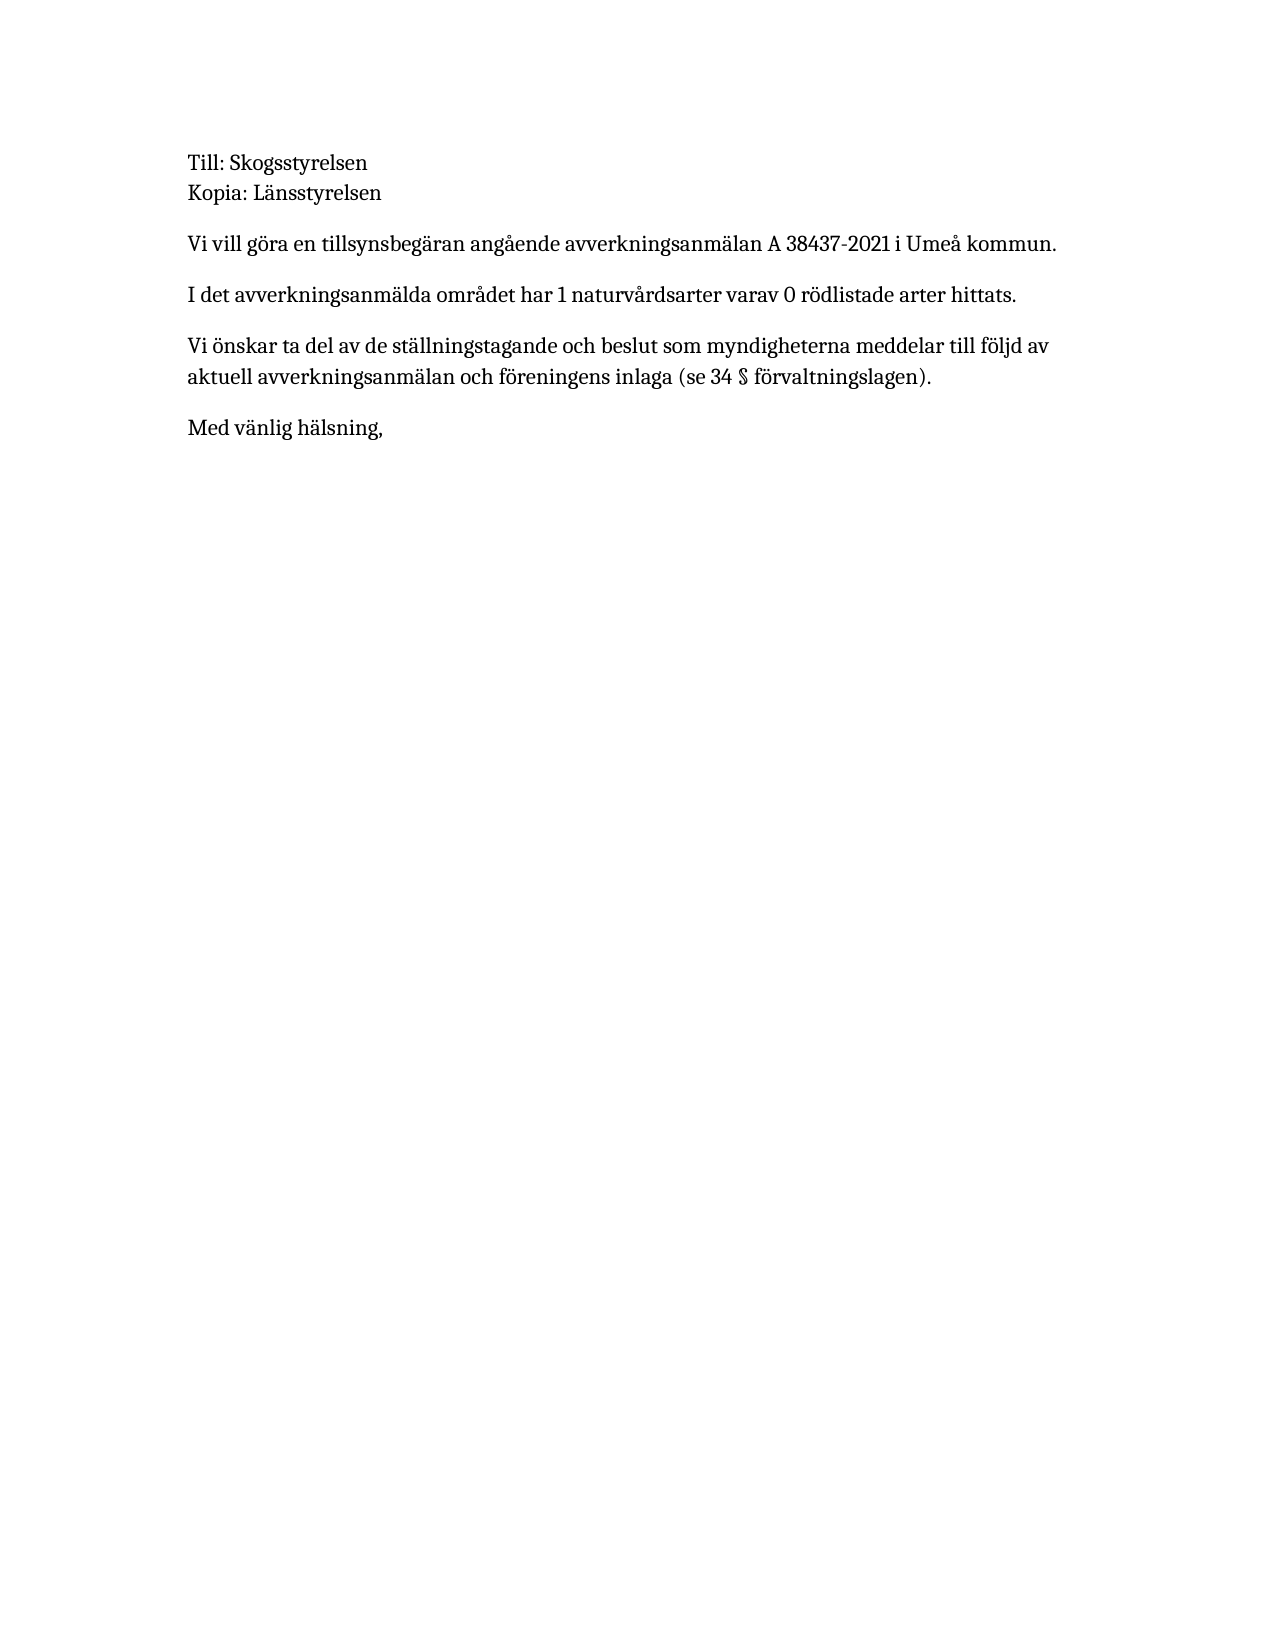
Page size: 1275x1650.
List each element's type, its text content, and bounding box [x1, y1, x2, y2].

text Vi vill göra en tillsynsbegäran angående avverkningsanmälan A 38437-2021 i Umeå kommun. [187, 231, 1087, 258]
text Till: Skogsstyrelsen Kopia: Länsstyrelsen [187, 150, 1087, 207]
text Vi önskar ta del av de ställningstagande och beslut som myndigheterna meddelar till följd av aktuell avverkningsanmälan och föreningens inlaga (se 34 § förvaltningslagen). [187, 333, 1087, 390]
text Med vänlig hälsning, [187, 414, 1087, 471]
text I det avverkningsanmälda området har 1 naturvårdsarter varav 0 rödlistade arter hittats. [187, 282, 1087, 309]
